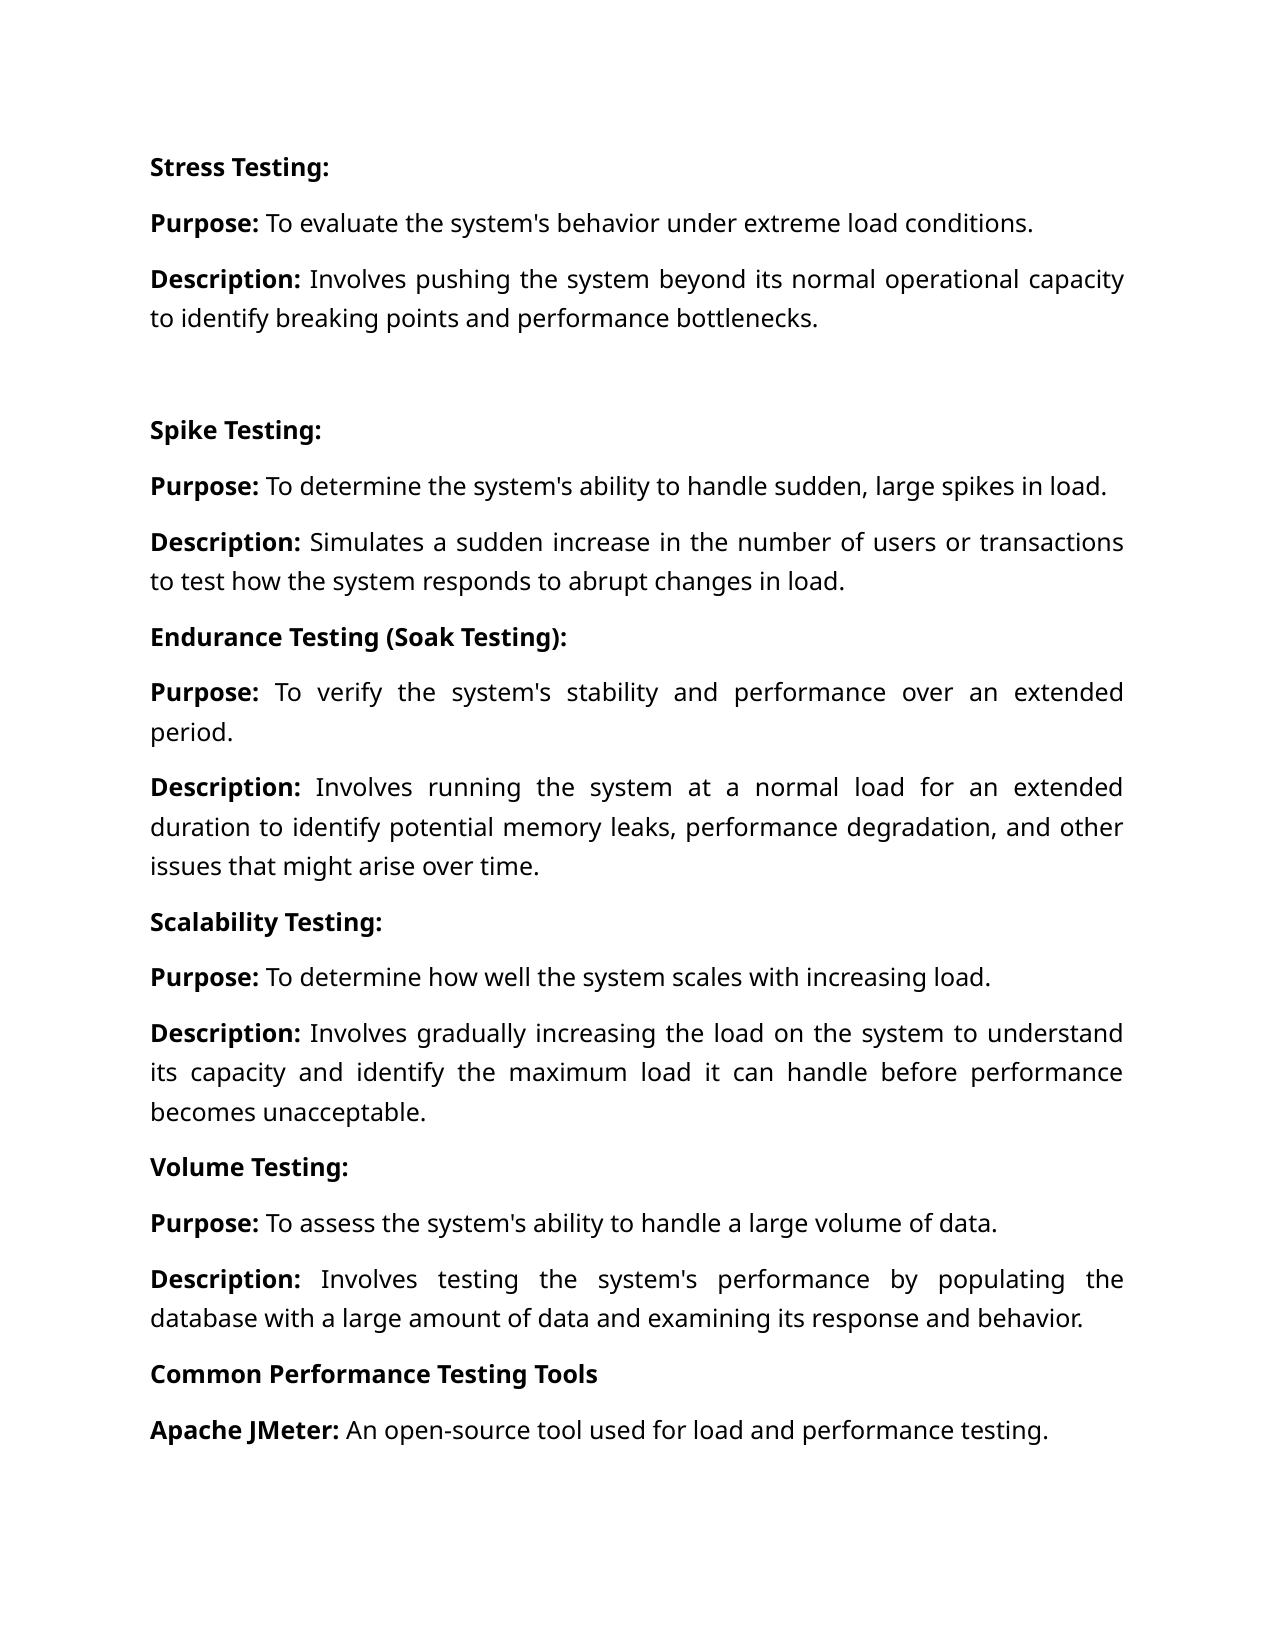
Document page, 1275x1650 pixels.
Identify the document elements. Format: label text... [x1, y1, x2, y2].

text Spike Testing: [150, 412, 1125, 447]
text Purpose: To verify the system's stability and performance over an extended period. [150, 675, 1125, 748]
text Purpose: To evaluate the system's behavior under extreme load conditions. [150, 206, 1125, 240]
text Common Performance Testing Tools [150, 1357, 1125, 1391]
text Description: Simulates a sudden increase in the number of users or transactions to test how the system responds to abrupt changes in load. [150, 524, 1125, 597]
text Endurance Testing (Soak Testing): [150, 619, 1125, 653]
text Description: Involves running the system at a normal load for an extended duration to identify potential memory leaks, performance degradation, and other issues that might arise over time. [150, 770, 1125, 882]
text Apache JMeter: An open-source tool used for load and performance testing. [150, 1412, 1125, 1447]
text Purpose: To assess the system's ability to handle a large volume of data. [150, 1206, 1125, 1240]
text Scalability Testing: [150, 904, 1125, 938]
text Volume Testing: [150, 1150, 1125, 1184]
text Purpose: To determine the system's ability to handle sudden, large spikes in load. [150, 468, 1125, 502]
text Stress Testing: [150, 150, 1125, 184]
text Description: Involves testing the system's performance by populating the database with a large amount of data and examining its response and behavior. [150, 1262, 1125, 1335]
text Purpose: To determine how well the system scales with increasing load. [150, 960, 1125, 994]
text Description: Involves gradually increasing the load on the system to understand its capacity and identify the maximum load it can handle before performance becomes unacceptable. [150, 1016, 1125, 1128]
text Description: Involves pushing the system beyond its normal operational capacity to identify breaking points and performance bottlenecks. [150, 262, 1125, 335]
